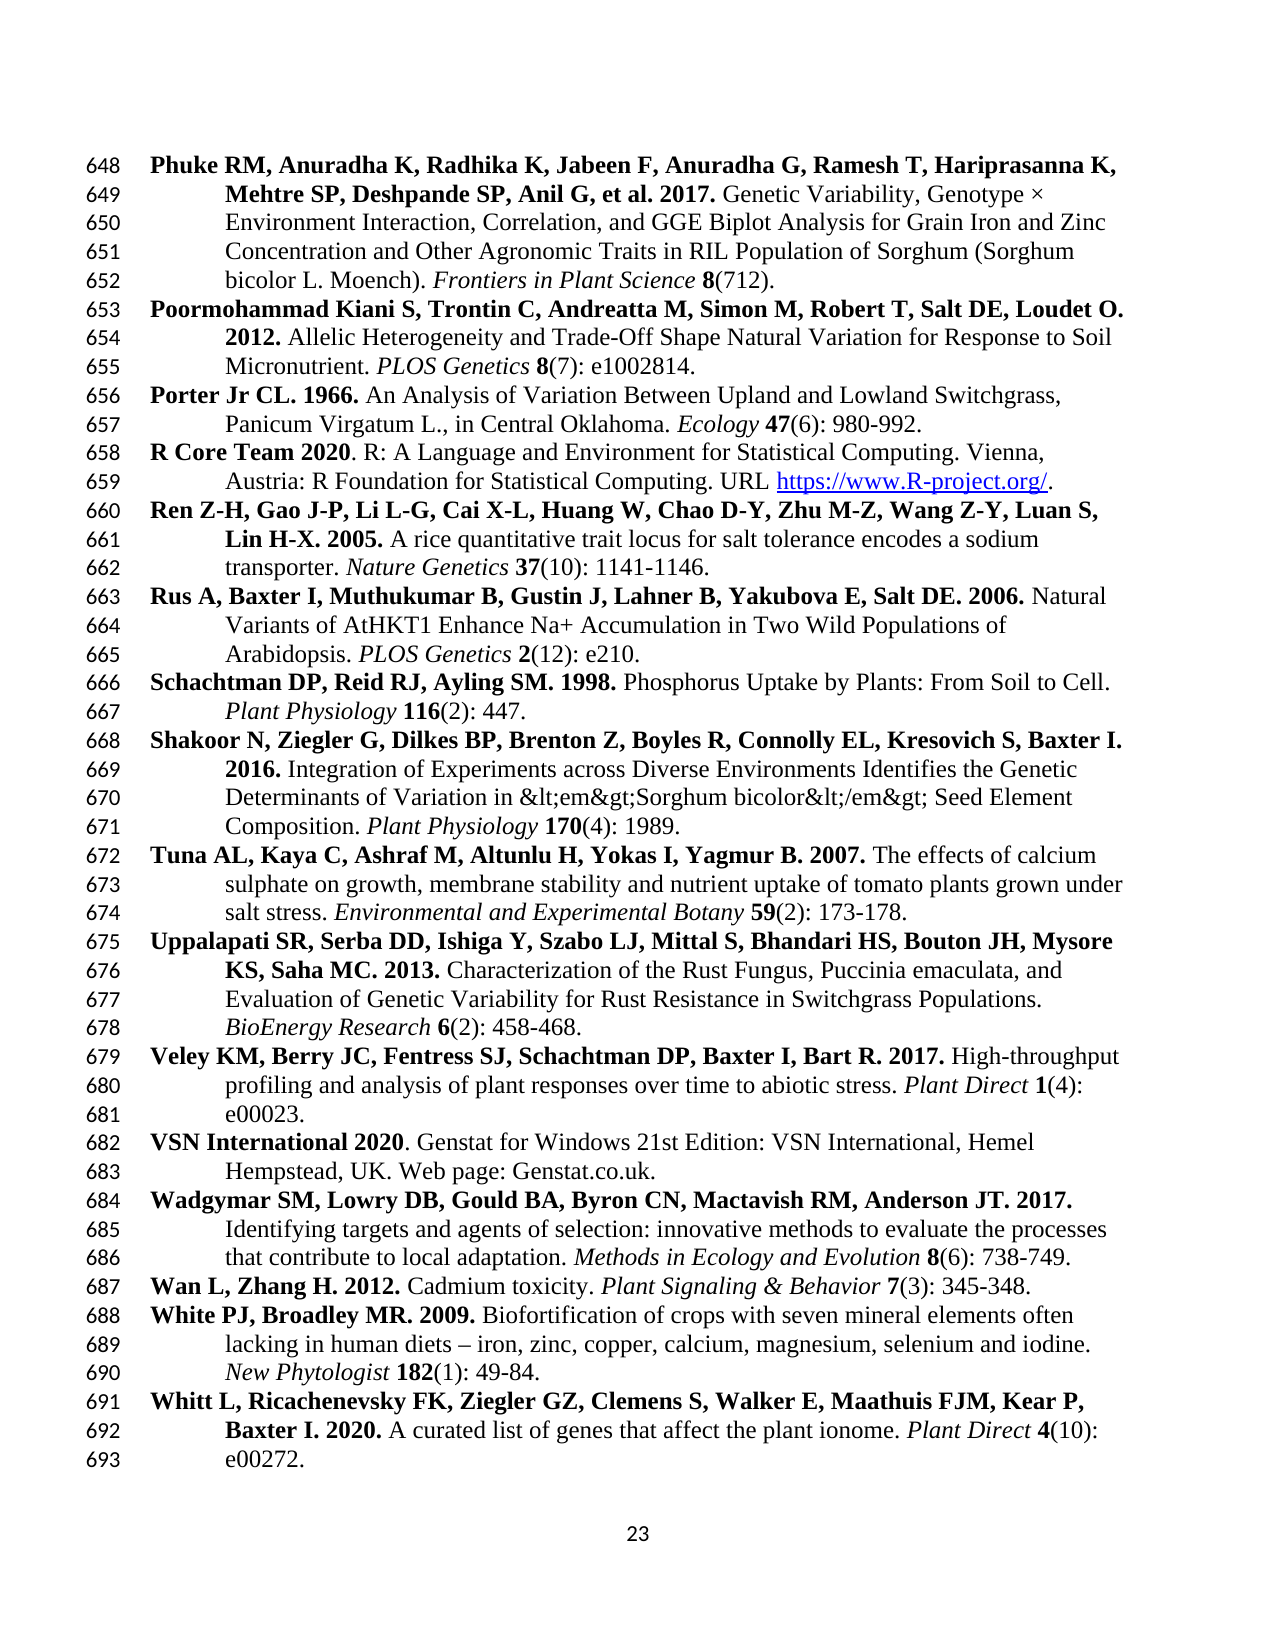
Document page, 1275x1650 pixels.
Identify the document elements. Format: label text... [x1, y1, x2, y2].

text Tuna AL, Kaya C, Ashraf M, Altunlu H, Yokas I, Yagmur B. 2007. The effects of calcium sulphate on growth, membrane stability and nutrient uptake of tomato plants grown under salt stress. Environmental and Experimental Botany 59(2): 173-178. [150, 840, 1125, 926]
text Ren Z-H, Gao J-P, Li L-G, Cai X-L, Huang W, Chao D-Y, Zhu M-Z, Wang Z-Y, Luan S, Lin H-X. 2005. A rice quantitative trait locus for salt tolerance encodes a sodium transporter. Nature Genetics 37(10): 1141-1146. [150, 495, 1125, 581]
text Shakoor N, Ziegler G, Dilkes BP, Brenton Z, Boyles R, Connolly EL, Kresovich S, Baxter I. 2016. Integration of Experiments across Diverse Environments Identifies the Genetic Determinants of Variation in &lt;em&gt;Sorghum bicolor&lt;/em&gt; Seed Element Composition. Plant Physiology 170(4): 1989. [150, 725, 1125, 840]
text Porter Jr CL. 1966. An Analysis of Variation Between Upland and Lowland Switchgrass, Panicum Virgatum L., in Central Oklahoma. Ecology 47(6): 980-992. [150, 380, 1125, 437]
text White PJ, Broadley MR. 2009. Biofortification of crops with seven mineral elements often lacking in human diets – iron, zinc, copper, calcium, magnesium, selenium and iodine. New Phytologist 182(1): 49-84. [150, 1300, 1125, 1386]
text Whitt L, Ricachenevsky FK, Ziegler GZ, Clemens S, Walker E, Maathuis FJM, Kear P, Baxter I. 2020. A curated list of genes that affect the plant ionome. Plant Direct 4(10): e00272. [150, 1386, 1125, 1472]
text Wadgymar SM, Lowry DB, Gould BA, Byron CN, Mactavish RM, Anderson JT. 2017. Identifying targets and agents of selection: innovative methods to evaluate the processes that contribute to local adaptation. Methods in Ecology and Evolution 8(6): 738-749. [150, 1185, 1125, 1271]
text Schachtman DP, Reid RJ, Ayling SM. 1998. Phosphorus Uptake by Plants: From Soil to Cell. Plant Physiology 116(2): 447. [150, 667, 1125, 725]
text Wan L, Zhang H. 2012. Cadmium toxicity. Plant Signaling & Behavior 7(3): 345-348. [150, 1271, 1125, 1300]
text Uppalapati SR, Serba DD, Ishiga Y, Szabo LJ, Mittal S, Bhandari HS, Bouton JH, Mysore KS, Saha MC. 2013. Characterization of the Rust Fungus, Puccinia emaculata, and Evaluation of Genetic Variability for Rust Resistance in Switchgrass Populations. BioEnergy Research 6(2): 458-468. [150, 926, 1125, 1041]
text Veley KM, Berry JC, Fentress SJ, Schachtman DP, Baxter I, Bart R. 2017. High-throughput profiling and analysis of plant responses over time to abiotic stress. Plant Direct 1(4): e00023. [150, 1041, 1125, 1127]
text R Core Team 2020. R: A Language and Environment for Statistical Computing. Vienna, Austria: R Foundation for Statistical Computing. URL https://www.R-project.org/. [150, 437, 1125, 495]
text VSN International 2020. Genstat for Windows 21st Edition: VSN International, Hemel Hempstead, UK. Web page: Genstat.co.uk. [150, 1127, 1125, 1185]
text Rus A, Baxter I, Muthukumar B, Gustin J, Lahner B, Yakubova E, Salt DE. 2006. Natural Variants of AtHKT1 Enhance Na+ Accumulation in Two Wild Populations of Arabidopsis. PLOS Genetics 2(12): e210. [150, 581, 1125, 667]
text Phuke RM, Anuradha K, Radhika K, Jabeen F, Anuradha G, Ramesh T, Hariprasanna K, Mehtre SP, Deshpande SP, Anil G, et al. 2017. Genetic Variability, Genotype × Environment Interaction, Correlation, and GGE Biplot Analysis for Grain Iron and Zinc Concentration and Other Agronomic Traits in RIL Population of Sorghum (Sorghum bicolor L. Moench). Frontiers in Plant Science 8(712). [150, 150, 1125, 294]
text Poormohammad Kiani S, Trontin C, Andreatta M, Simon M, Robert T, Salt DE, Loudet O. 2012. Allelic Heterogeneity and Trade-Off Shape Natural Variation for Response to Soil Micronutrient. PLOS Genetics 8(7): e1002814. [150, 294, 1125, 380]
